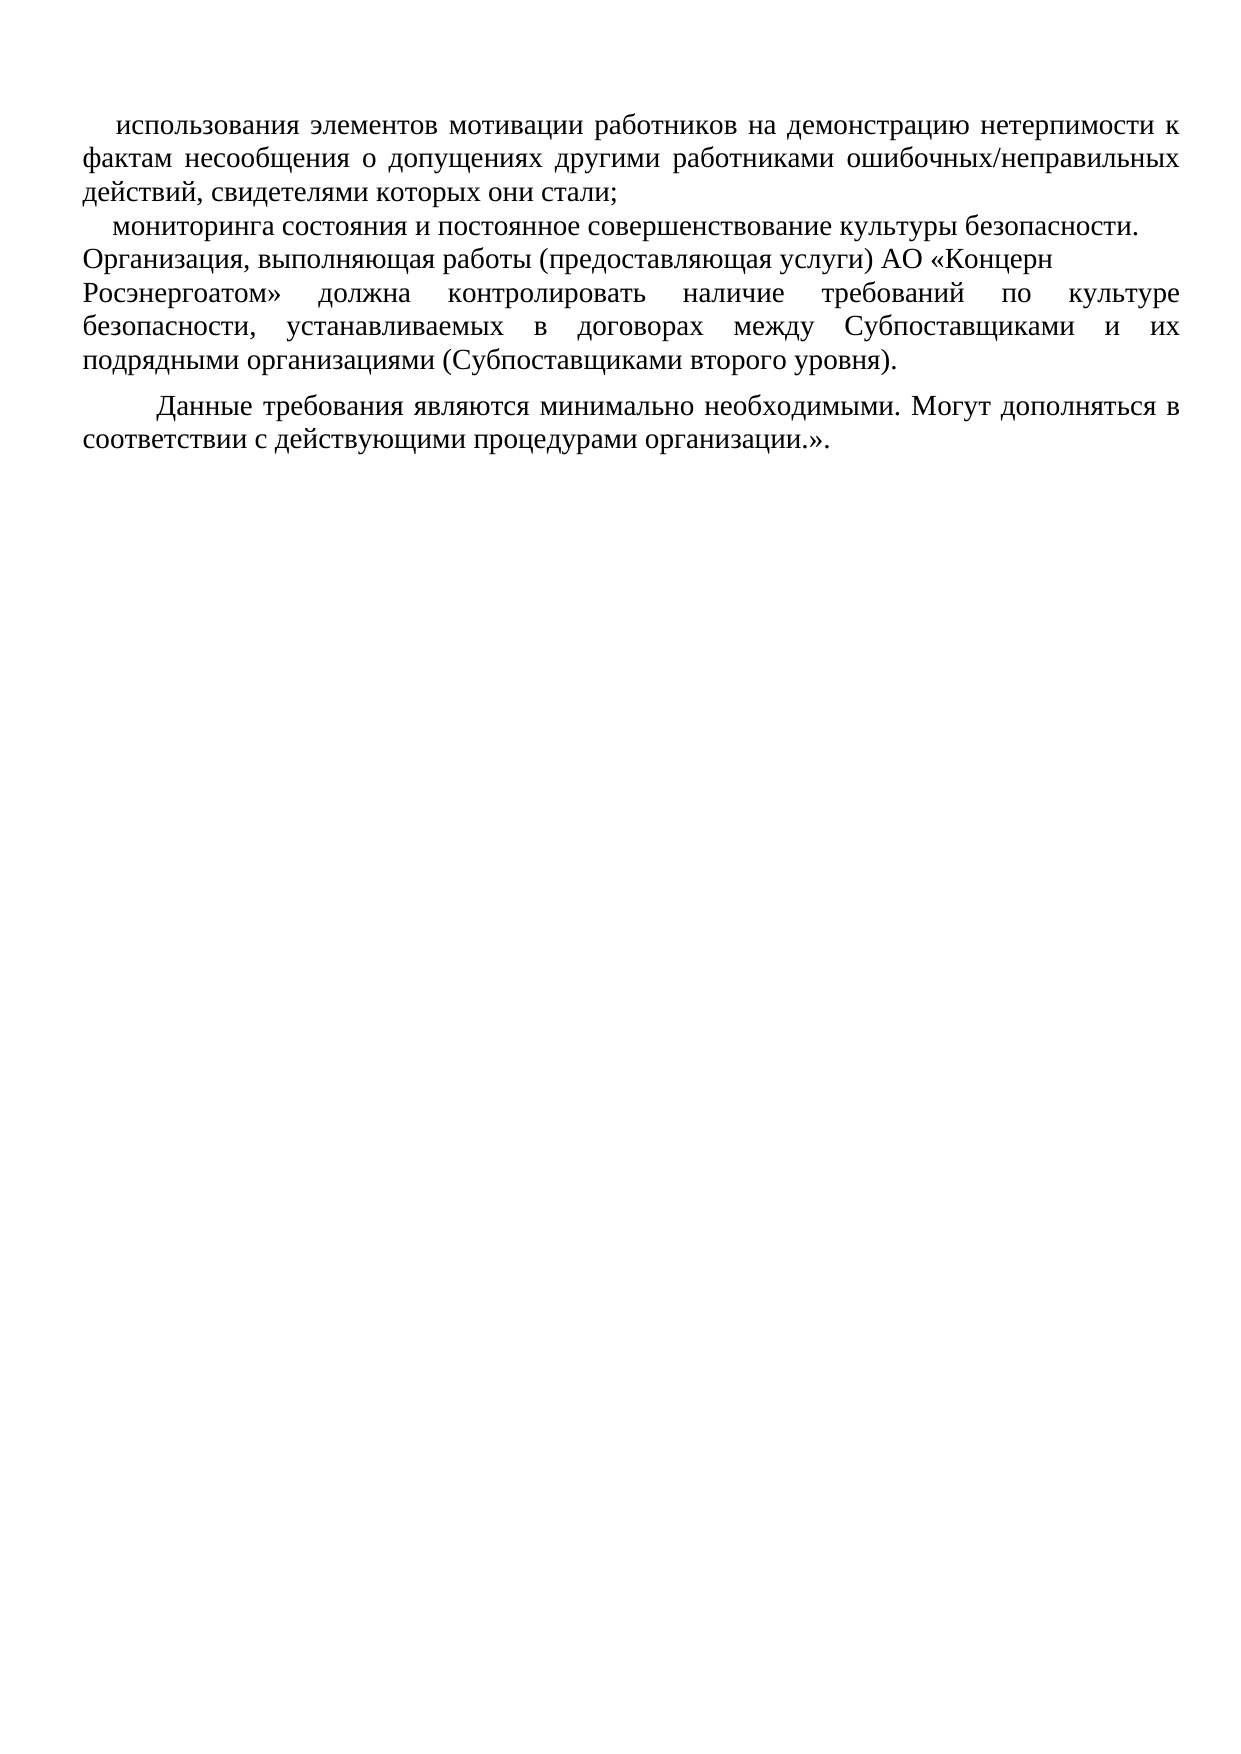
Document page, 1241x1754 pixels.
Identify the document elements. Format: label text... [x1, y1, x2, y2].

text Росэнергоатом» должна контролировать наличие требований по культуре безопасности, устанавливаемых в договорах между Субпоставщиками и их подрядными организациями (Субпоставщиками второго уровня). [82, 275, 1181, 375]
text  мониторинга состояния и постоянное совершенствование культуры безопасности. [82, 208, 1181, 241]
text Данные требования являются минимально необходимыми. Могут дополняться в соответствии с действующими процедурами организации.». [82, 388, 1181, 455]
text  использования элементов мотивации работников на демонстрацию нетерпимости к фактам несообщения о допущениях другими работниками ошибочных/неправильных действий, свидетелями которых они стали; [82, 107, 1181, 208]
text Организация, выполняющая работы (предоставляющая услуги) АО «Концерн [82, 241, 1181, 275]
